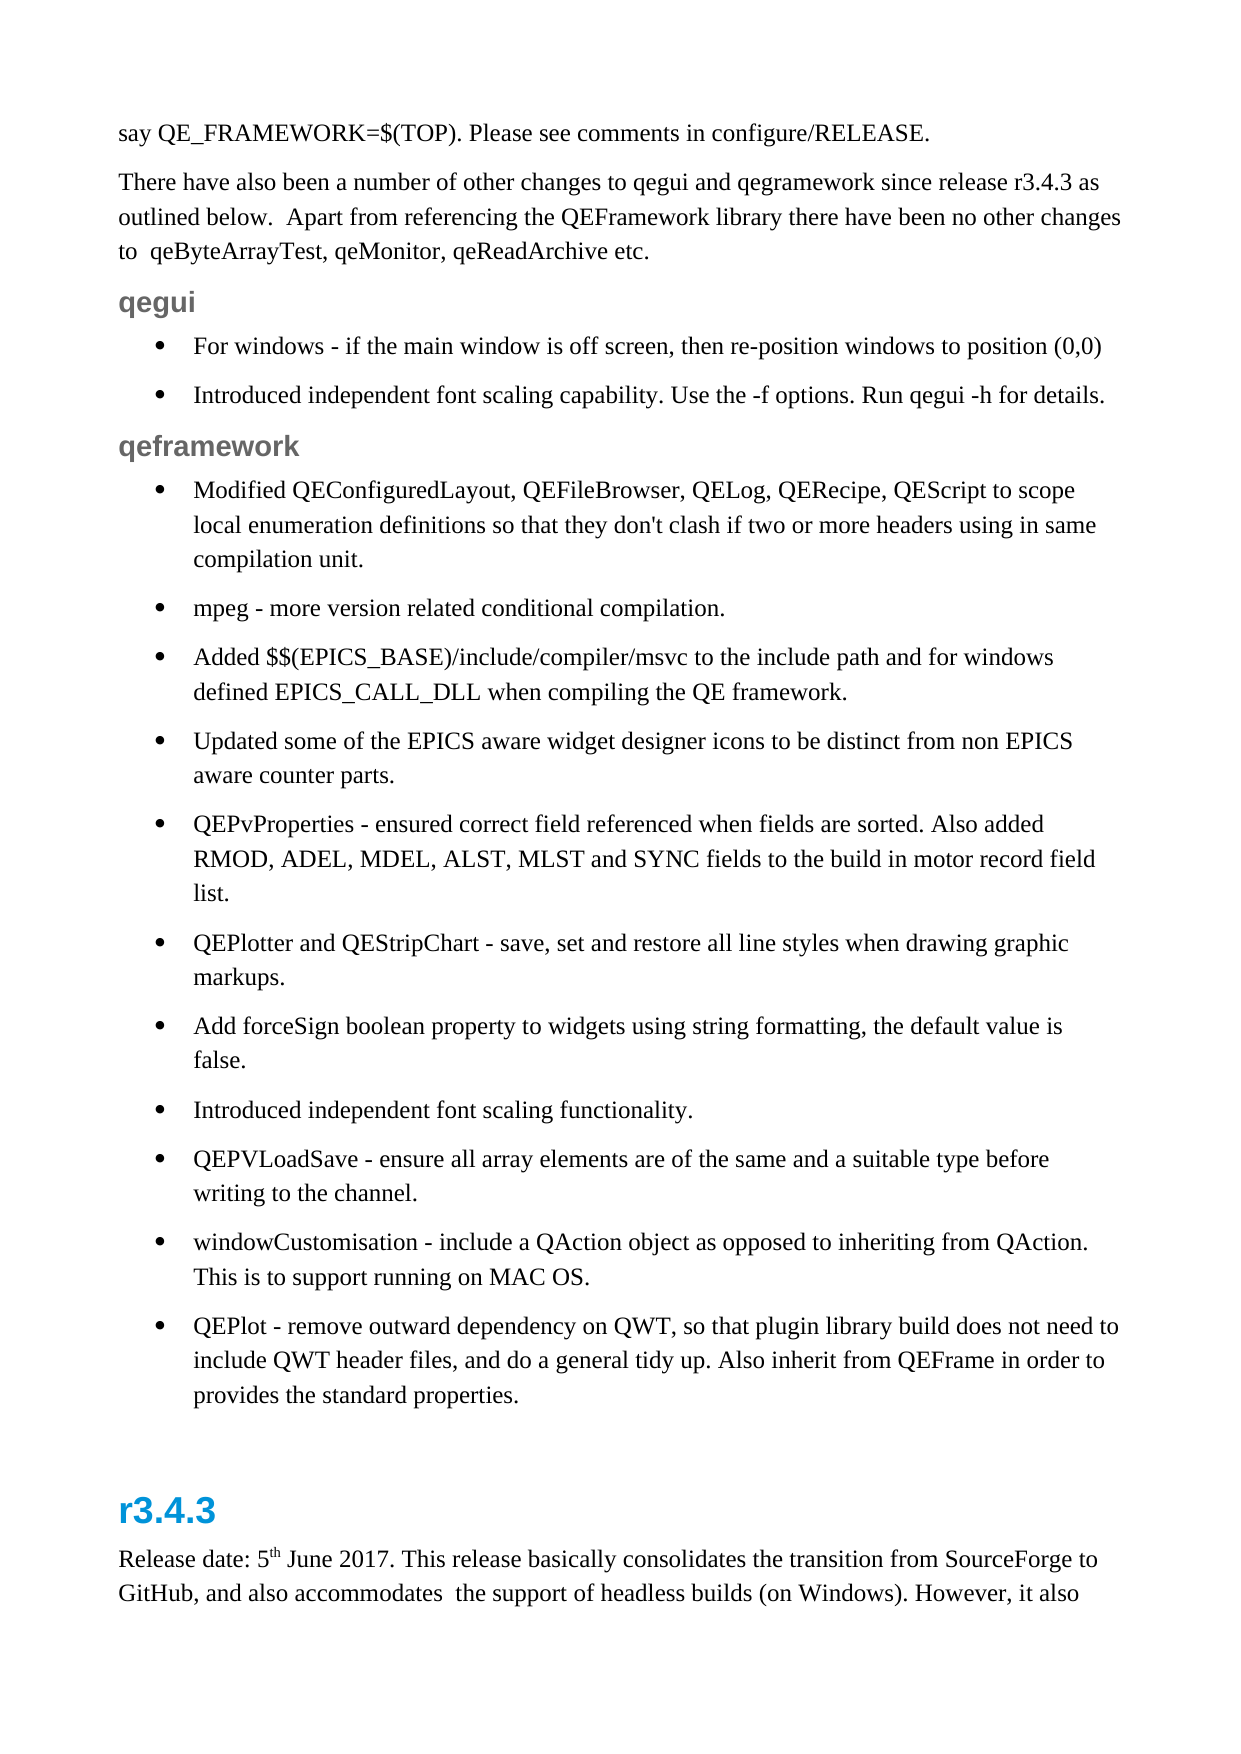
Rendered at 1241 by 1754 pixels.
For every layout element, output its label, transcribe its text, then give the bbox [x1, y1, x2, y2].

list Added $$(EPICS_BASE)/include/compiler/msvc to the include path and for windows defined EPICS_CALL_DLL when compiling the QE framework. [156, 642, 1122, 706]
subtitle qeframework [118, 429, 1122, 463]
list For windows - if the main window is off screen, then re-position windows to position (0,0) [156, 331, 1122, 360]
text There have also been a number of other changes to qegui and qegramework since release r3.4.3 as outlined below. Apart from referencing the QEFramework library there have been no other changes to qeByteArrayTest, qeMonitor, qeReadArchive etc. [118, 167, 1122, 265]
list QEPlot - remove outward dependency on QWT, so that plugin library build does not need to include QWT header files, and do a general tidy up. Also inherit from QEFrame in order to provides the standard properties. [156, 1311, 1122, 1408]
list Add forceSign boolean property to widgets using string formatting, the default value is false. [156, 1011, 1122, 1074]
list QEPvProperties - ensured correct field referenced when fields are sorted. Also added RMOD, ADEL, MDEL, ALST, MLST and SYNC fields to the build in motor record field list. [156, 809, 1122, 907]
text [118, 1544, 1122, 1607]
list Updated some of the EPICS aware widget designer icons to be distinct from non EPICS aware counter parts. [156, 726, 1122, 789]
list QEPlotter and QEStripChart - save, set and restore all line styles when drawing graphic markups. [156, 928, 1122, 991]
list windowCustomisation - include a QAction object as opposed to inheriting from QAction. This is to support running on MAC OS. [156, 1227, 1122, 1291]
list mpeg - more version related conditional compilation. [156, 593, 1122, 622]
list Introduced independent font scaling functionality. [156, 1095, 1122, 1123]
list QEPVLoadSave - ensure all array elements are of the same and a suitable type before writing to the channel. [156, 1144, 1122, 1207]
list Modified QEConfiguredLayout, QEFileBrowser, QELog, QERecipe, QEScript to scope local enumeration definitions so that they don't clash if two or more headers using in same compilation unit. [156, 475, 1122, 573]
list Introduced independent font scaling capability. Use the -f options. Run qegui -h for details. [156, 380, 1122, 409]
subtitle qegui [118, 285, 1122, 319]
subtitle r3.4.3 [118, 1488, 1122, 1531]
